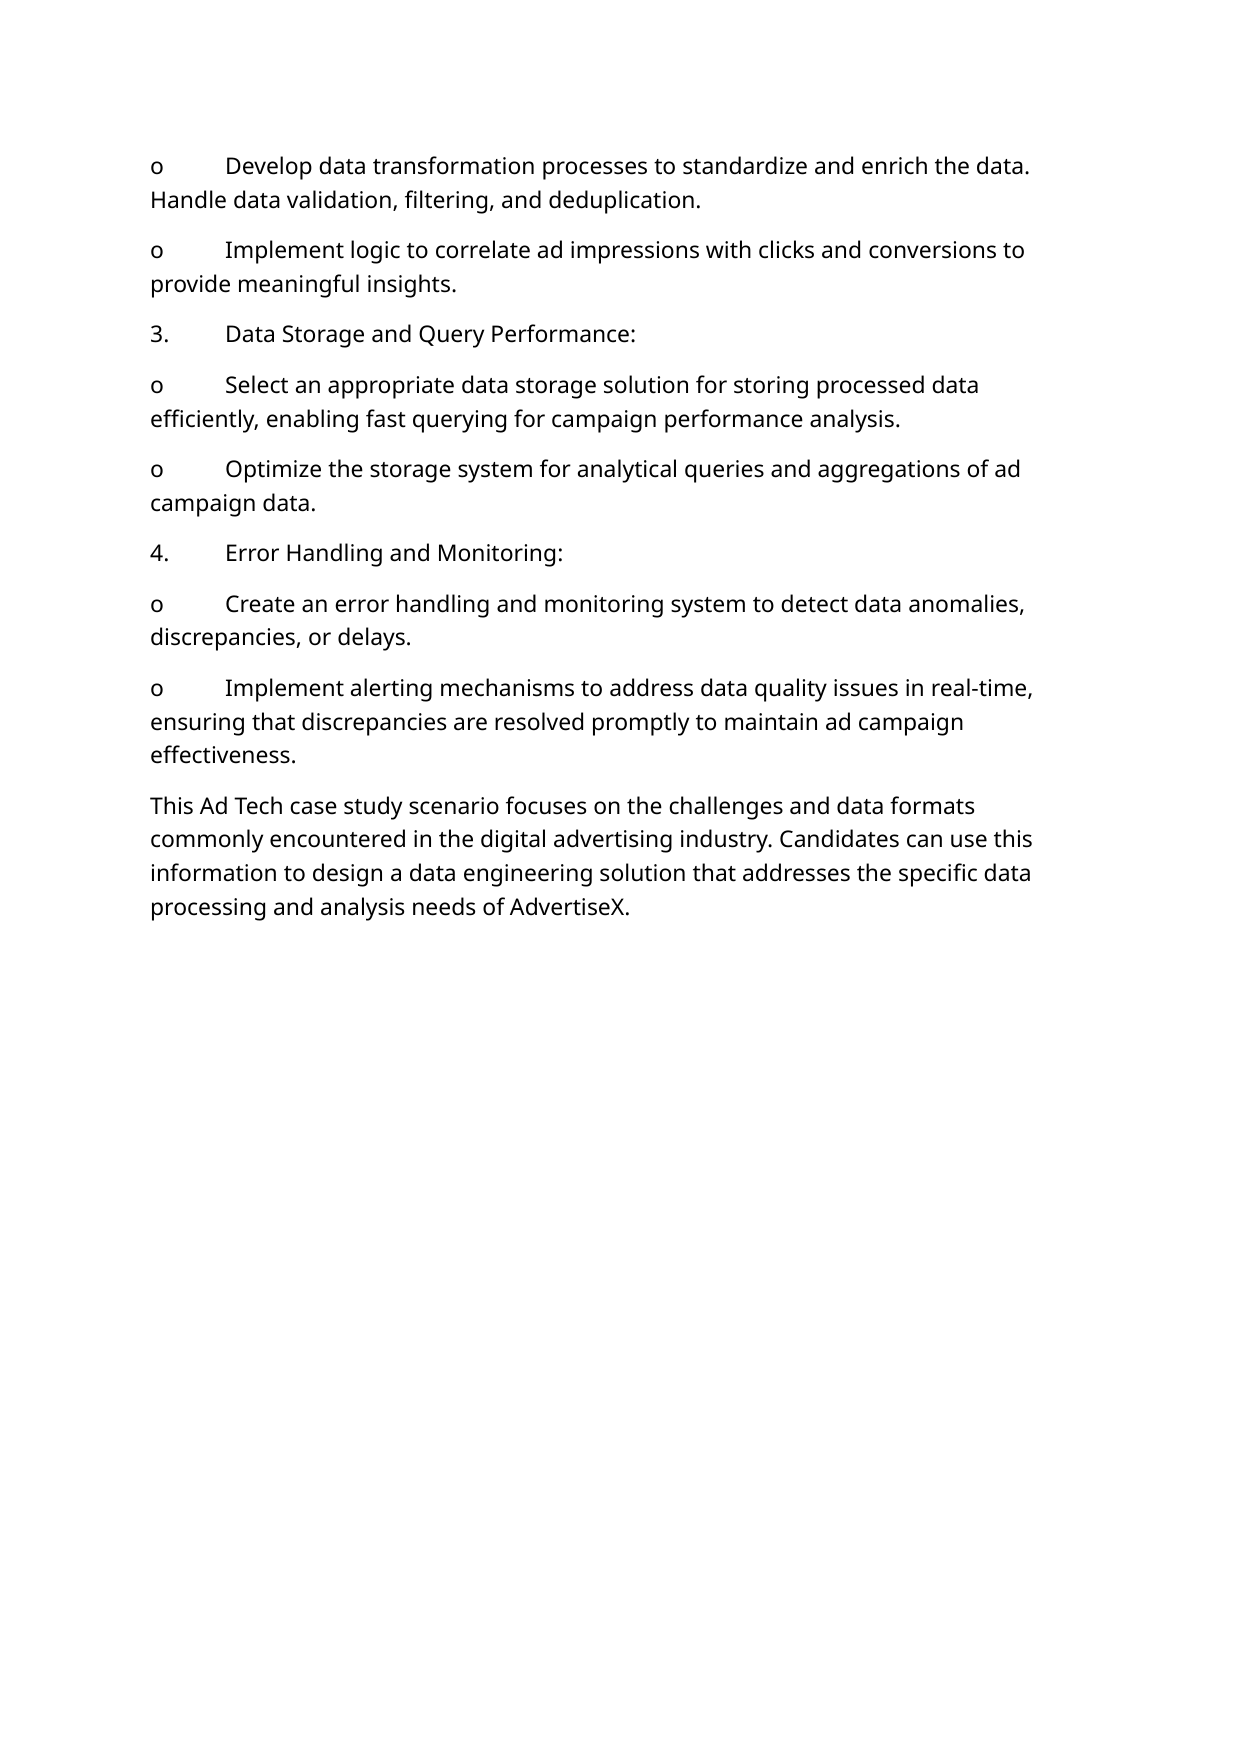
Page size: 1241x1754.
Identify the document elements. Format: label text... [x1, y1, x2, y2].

text o Implement alerting mechanisms to address data quality issues in real-time, ensuring that discrepancies are resolved promptly to maintain ad campaign effectiveness. [150, 672, 1090, 770]
text 4. Error Handling and Monitoring: [150, 537, 1090, 568]
text o Optimize the storage system for analytical queries and aggregations of ad campaign data. [150, 453, 1090, 518]
text o Create an error handling and monitoring system to detect data anomalies, discrepancies, or delays. [150, 587, 1090, 652]
text o Develop data transformation processes to standardize and enrich the data. Handle data validation, filtering, and deduplication. [150, 150, 1090, 215]
text 3. Data Storage and Query Performance: [150, 318, 1090, 349]
text o Implement logic to correlate ad impressions with clicks and conversions to provide meaningful insights. [150, 234, 1090, 299]
text This Ad Tech case study scenario focuses on the challenges and data formats commonly encountered in the digital advertising industry. Candidates can use this information to design a data engineering solution that addresses the specific data processing and analysis needs of AdvertiseX. [150, 789, 1090, 922]
text o Select an appropriate data storage solution for storing processed data efficiently, enabling fast querying for campaign performance analysis. [150, 369, 1090, 434]
